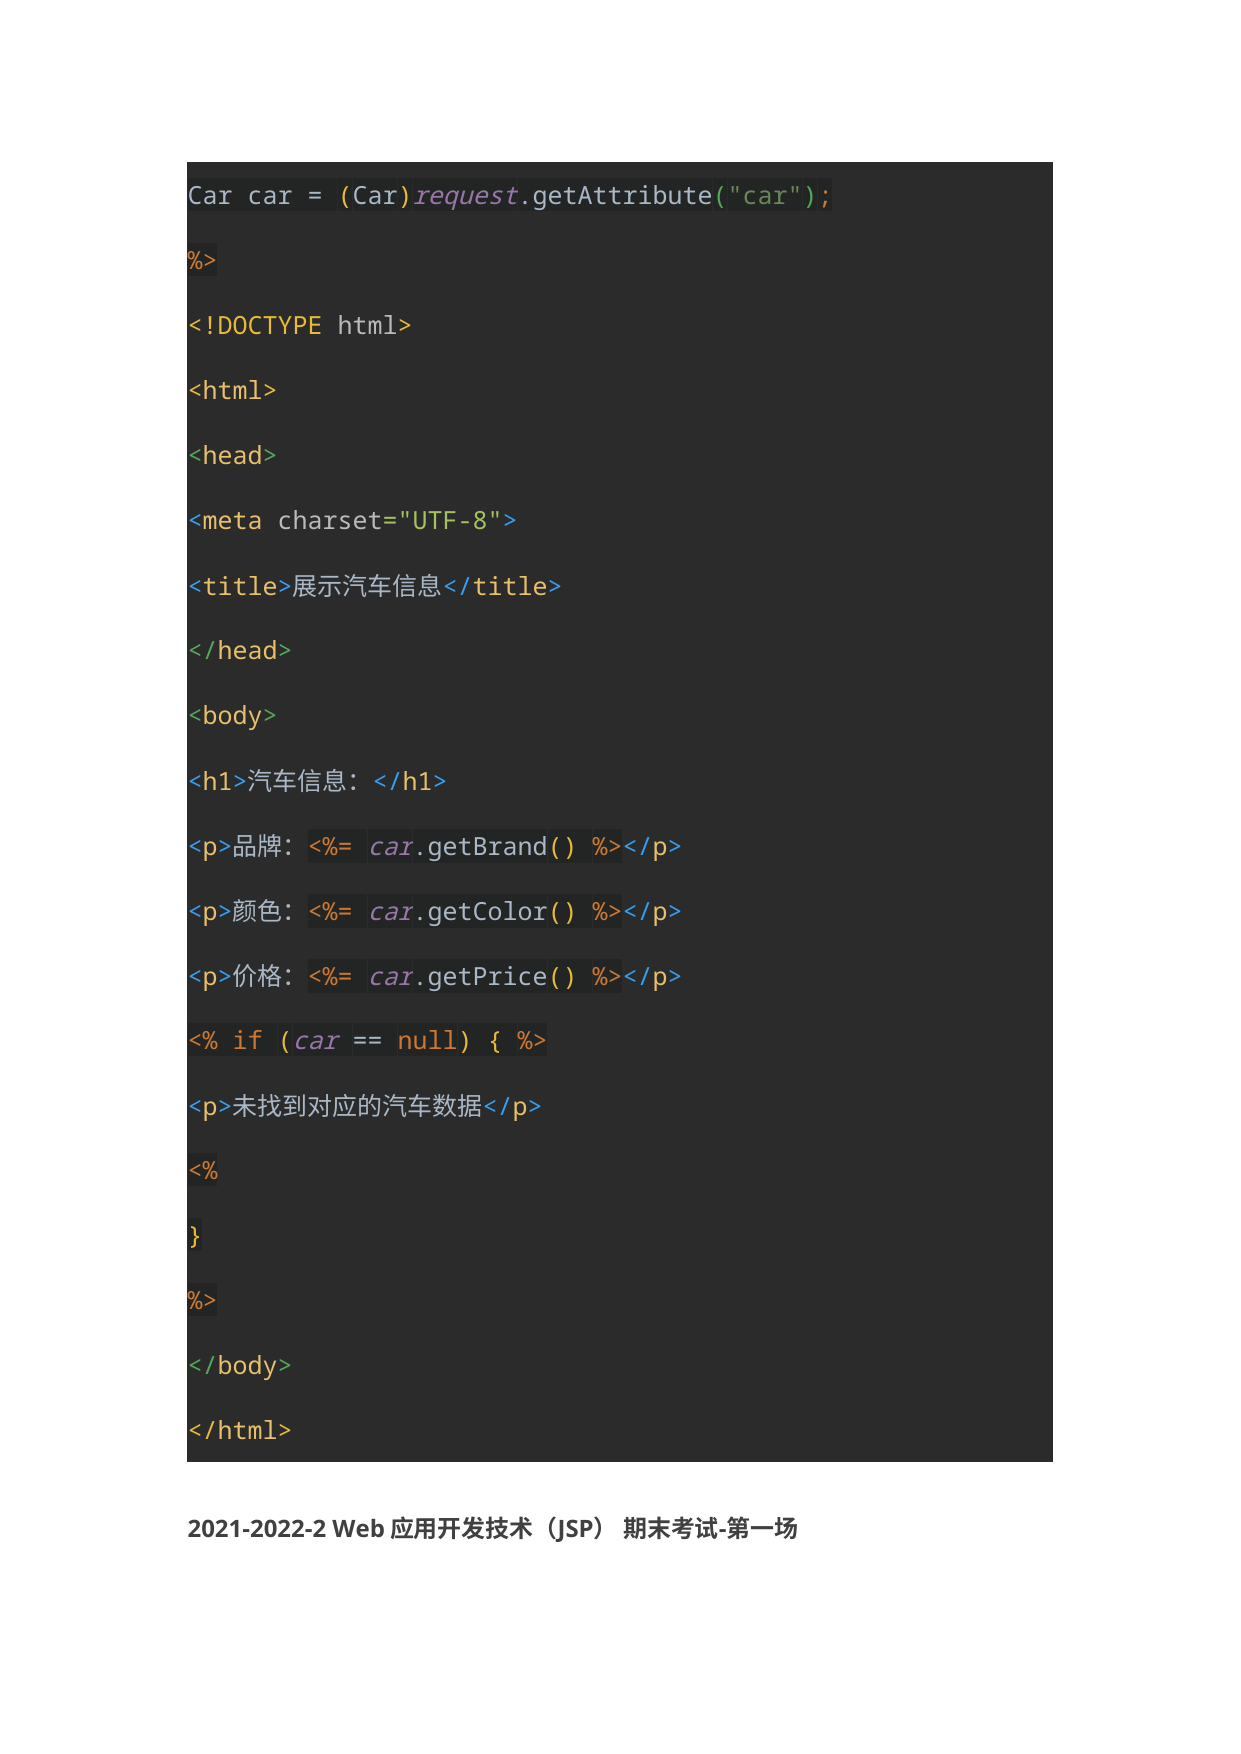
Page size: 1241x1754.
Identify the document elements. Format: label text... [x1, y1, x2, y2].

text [187, 162, 1053, 1462]
text 2021-2022-2 Web应用开发技术（JSP） 期末考试-第一场 [187, 1494, 1053, 1559]
